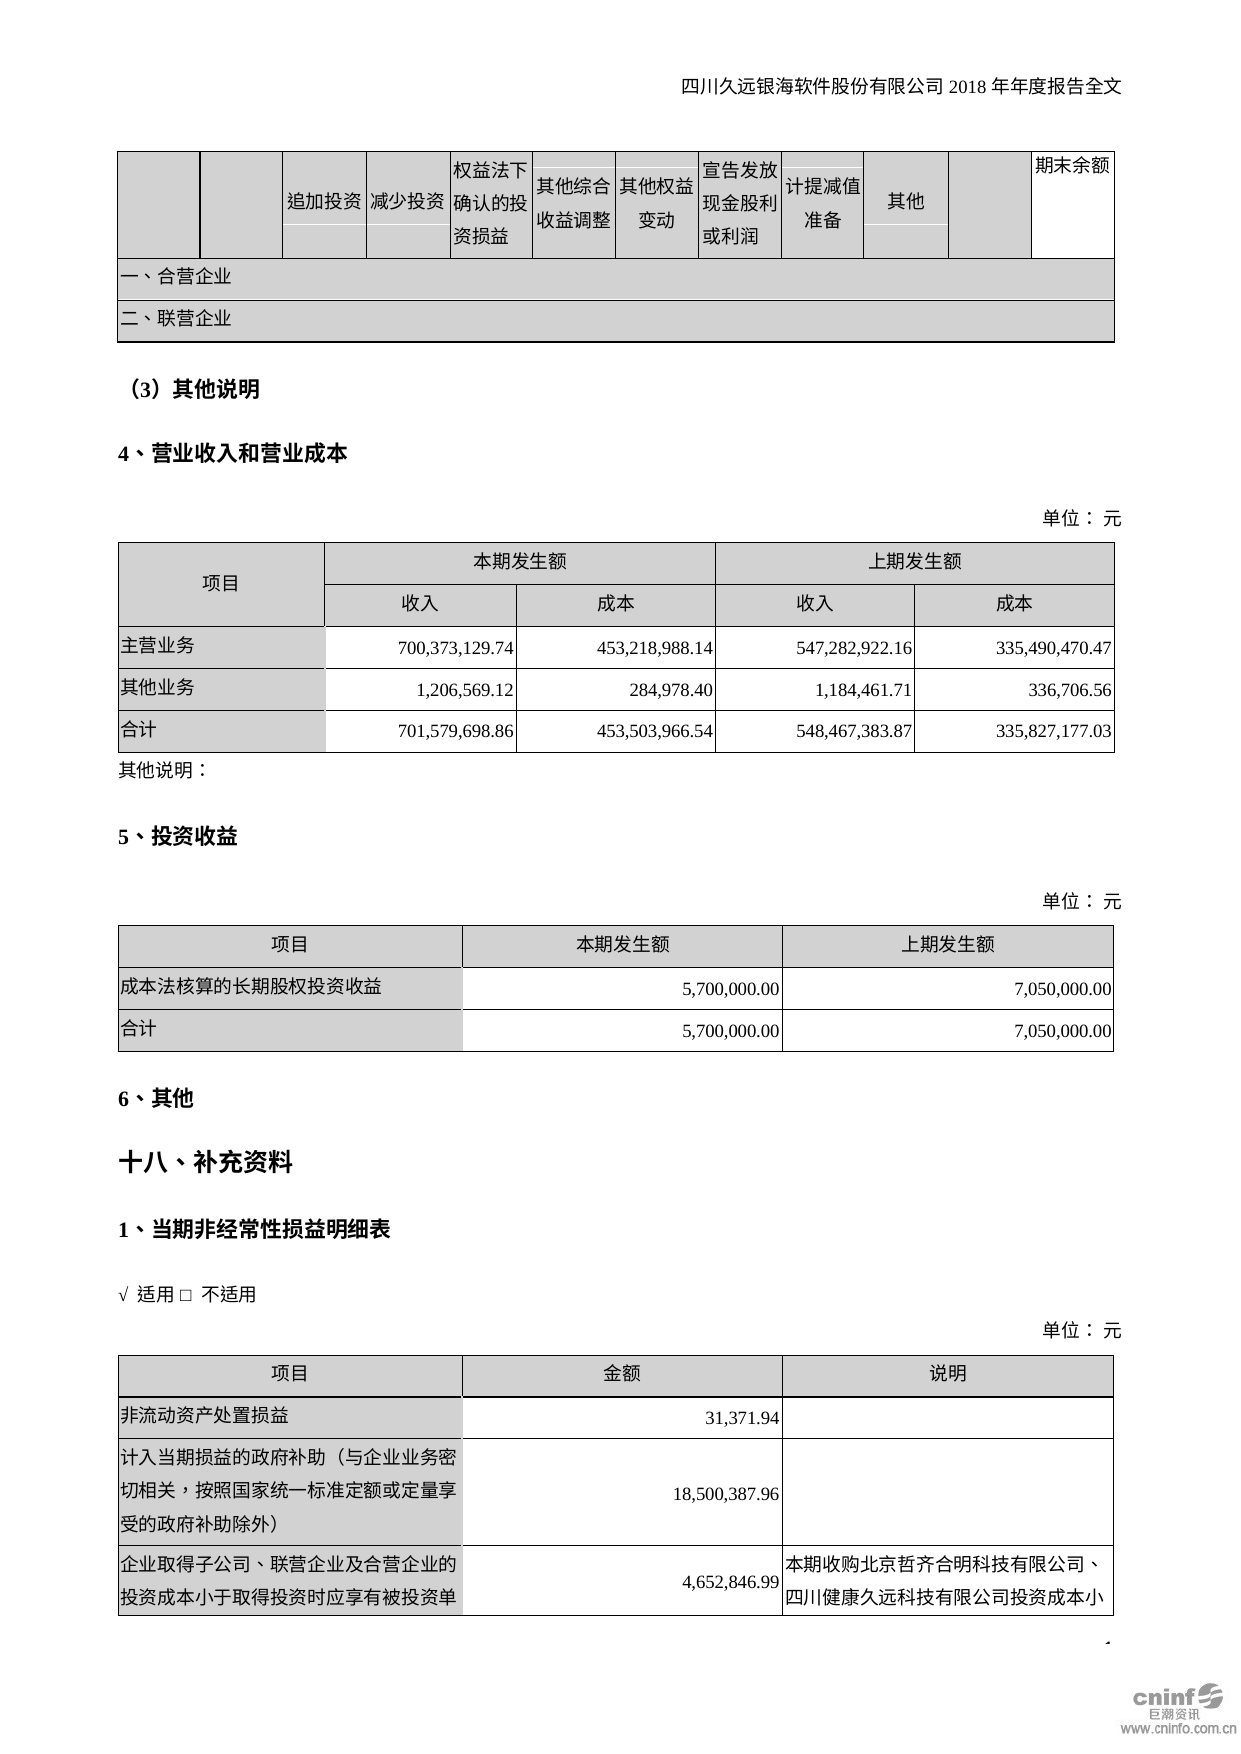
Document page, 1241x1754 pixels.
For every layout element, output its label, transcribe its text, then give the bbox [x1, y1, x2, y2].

subtitle （3）其他说明 [118, 373, 1122, 403]
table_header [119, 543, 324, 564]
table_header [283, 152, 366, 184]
subtitle 1、当期非经常性损益明细表 [118, 1214, 1122, 1244]
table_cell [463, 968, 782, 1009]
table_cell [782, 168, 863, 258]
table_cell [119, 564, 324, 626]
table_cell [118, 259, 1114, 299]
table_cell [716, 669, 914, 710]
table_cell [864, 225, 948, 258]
text 其他说明： [118, 758, 1122, 783]
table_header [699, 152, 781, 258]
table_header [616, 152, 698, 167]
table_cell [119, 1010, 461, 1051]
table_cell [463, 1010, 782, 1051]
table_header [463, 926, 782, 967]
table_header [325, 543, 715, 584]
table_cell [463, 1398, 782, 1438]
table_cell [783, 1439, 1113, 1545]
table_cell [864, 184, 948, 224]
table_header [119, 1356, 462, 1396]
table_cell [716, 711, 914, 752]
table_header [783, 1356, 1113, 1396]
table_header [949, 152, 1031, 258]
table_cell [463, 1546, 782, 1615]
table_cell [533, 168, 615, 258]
text 单位： 元 [102, 888, 1122, 913]
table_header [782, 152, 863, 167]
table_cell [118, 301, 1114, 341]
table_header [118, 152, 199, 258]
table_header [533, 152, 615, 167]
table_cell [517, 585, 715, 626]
text √ 适用 □ 不适用 [118, 1281, 1122, 1307]
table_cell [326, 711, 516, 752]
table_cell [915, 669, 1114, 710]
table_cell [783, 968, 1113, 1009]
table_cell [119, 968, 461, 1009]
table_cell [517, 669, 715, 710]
text 单位： 元 [102, 1317, 1122, 1343]
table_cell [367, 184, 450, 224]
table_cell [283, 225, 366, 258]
subtitle 十八、补充资料 [118, 1145, 1122, 1179]
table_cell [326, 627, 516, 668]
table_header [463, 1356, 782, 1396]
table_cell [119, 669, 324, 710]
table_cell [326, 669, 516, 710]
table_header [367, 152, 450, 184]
subtitle 6、其他 [118, 1083, 1122, 1113]
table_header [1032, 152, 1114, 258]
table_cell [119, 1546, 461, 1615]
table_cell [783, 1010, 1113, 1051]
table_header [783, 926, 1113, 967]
picture [1115, 1680, 1240, 1737]
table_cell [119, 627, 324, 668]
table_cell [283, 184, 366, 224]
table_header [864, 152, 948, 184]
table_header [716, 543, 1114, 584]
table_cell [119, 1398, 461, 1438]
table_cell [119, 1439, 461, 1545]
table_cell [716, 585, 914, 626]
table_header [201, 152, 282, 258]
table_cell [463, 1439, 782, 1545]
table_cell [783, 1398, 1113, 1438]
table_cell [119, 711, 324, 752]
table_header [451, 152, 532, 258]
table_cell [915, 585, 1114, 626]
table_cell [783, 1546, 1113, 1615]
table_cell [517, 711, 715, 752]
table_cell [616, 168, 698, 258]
text 单位： 元 [102, 505, 1122, 531]
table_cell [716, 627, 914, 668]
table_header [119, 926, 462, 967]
subtitle 4、营业收入和营业成本 [118, 438, 1122, 468]
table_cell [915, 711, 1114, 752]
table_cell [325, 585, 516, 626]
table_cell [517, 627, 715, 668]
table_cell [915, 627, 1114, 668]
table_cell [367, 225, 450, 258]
subtitle 5、投资收益 [118, 821, 1122, 851]
